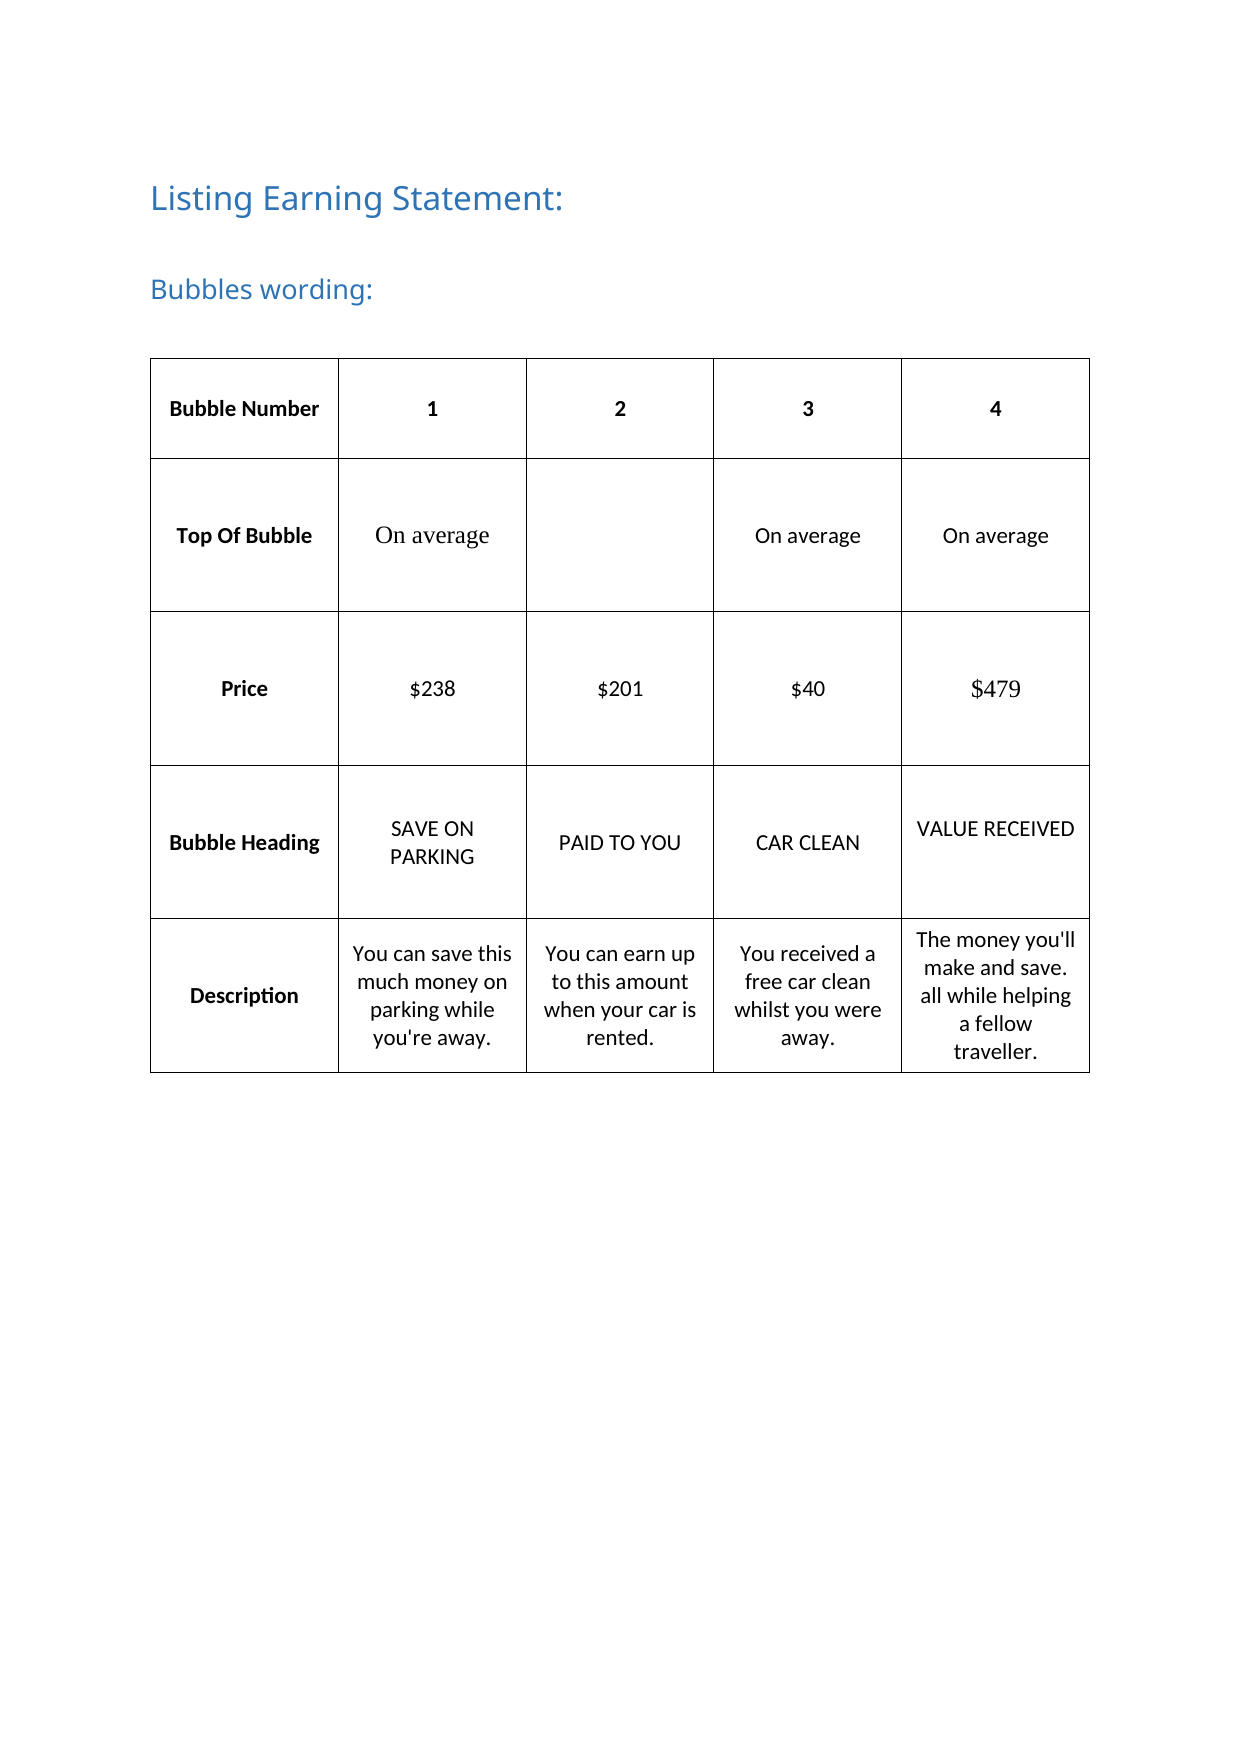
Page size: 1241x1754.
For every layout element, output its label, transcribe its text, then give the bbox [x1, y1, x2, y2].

table_cell CAR CLEAN [714, 766, 901, 918]
table_header 3 [714, 359, 901, 458]
table_header 4 [902, 359, 1089, 458]
table_cell PAID TO YOU [527, 766, 713, 918]
table_cell [527, 459, 713, 611]
table_cell On average [714, 459, 901, 611]
table_cell $40 [714, 612, 901, 765]
table_cell On average [902, 459, 1089, 611]
table_cell VALUE RECEIVED [902, 766, 1089, 918]
table_cell SAVE ON PARKING [339, 766, 526, 918]
table_cell The money you'll make and save. all while helping a fellow traveller. [902, 919, 1089, 1072]
subtitle Listing Earning Statement: [150, 175, 1090, 220]
table_cell $238 [339, 612, 526, 765]
table_cell You can save this much money on parking while you're away. [339, 919, 526, 1072]
table_cell Bubble Heading [151, 766, 338, 918]
table_header 2 [527, 359, 713, 458]
table_cell On average [339, 459, 526, 611]
table_cell $479 [902, 612, 1089, 765]
table_header 1 [339, 359, 526, 458]
table_cell You received a free car clean whilst you were away. [714, 919, 901, 1072]
subtitle Bubbles wording: [150, 271, 1090, 308]
table_cell You can earn up to this amount when your car is rented. [527, 919, 713, 1072]
table_cell Top Of Bubble [151, 459, 338, 611]
table_header Bubble Number [151, 359, 338, 458]
table_cell $201 [527, 612, 713, 765]
table_cell Price [151, 612, 338, 765]
table_cell Description [151, 919, 338, 1072]
